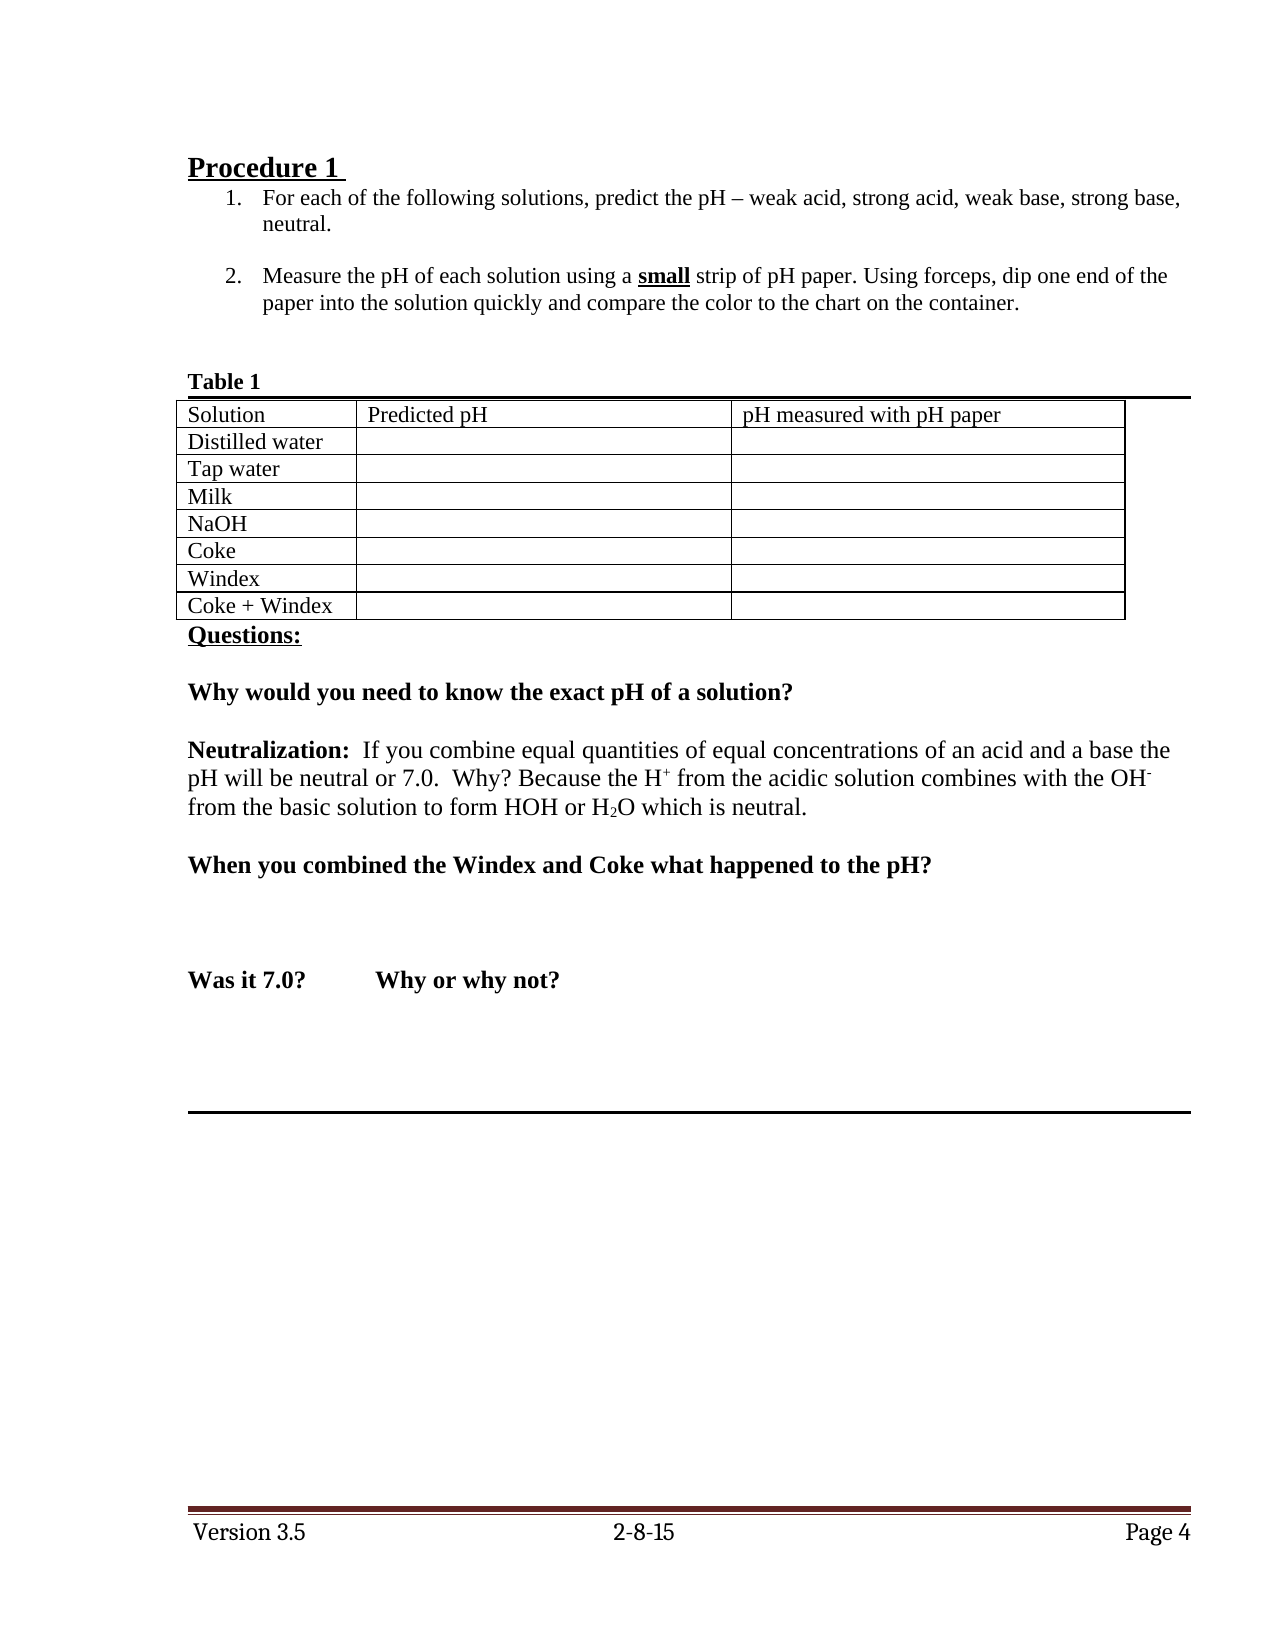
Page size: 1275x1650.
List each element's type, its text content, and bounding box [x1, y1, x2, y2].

table_cell [732, 428, 1124, 454]
table_cell [357, 565, 731, 591]
table_cell [357, 593, 731, 619]
text When you combined the Windex and Coke what happened to the pH? [187, 850, 1191, 878]
table_cell [732, 483, 1124, 509]
table_cell [357, 428, 731, 454]
table_cell [357, 455, 731, 482]
text Table 1 [187, 368, 1191, 399]
text Neutralization: If you combine equal quantities of equal concentrations of an acid and a base the pH will be neutral or 7.0. Why? Because the H+ from the acidic solution combines with the OH- from the basic solution to form HOH or H2O which is neutral. [187, 735, 1191, 821]
text Questions: [187, 620, 1191, 648]
table_cell [732, 538, 1124, 564]
table_cell Tap water [177, 455, 356, 482]
text Procedure 1 [187, 150, 1191, 183]
table_cell Coke + Windex [177, 593, 356, 619]
table_header Predicted pH [357, 401, 731, 427]
text Why would you need to know the exact pH of a solution? [187, 677, 1191, 706]
table_cell [357, 510, 731, 537]
table_cell NaOH [177, 510, 356, 537]
table_cell Milk [177, 483, 356, 509]
table_cell Distilled water [177, 428, 356, 454]
list Measure the pH of each solution using a small strip of pH paper. Using forceps, dip one end of the paper into the solution quickly and compare the color to the chart on the container. [225, 263, 1191, 315]
table_cell Windex [177, 565, 356, 591]
table_cell [732, 593, 1124, 619]
table_cell [357, 538, 731, 564]
table_header pH measured with pH paper [732, 401, 1124, 427]
table_cell [357, 483, 731, 509]
table_cell [732, 565, 1124, 591]
table_cell [732, 455, 1124, 482]
table_cell [732, 510, 1124, 537]
table_cell Coke [177, 538, 356, 564]
table_header Solution [177, 401, 356, 427]
text Was it 7.0? Why or why not? [187, 965, 1191, 993]
list For each of the following solutions, predict the pH – weak acid, strong acid, weak base, strong base, neutral. [225, 183, 1191, 236]
